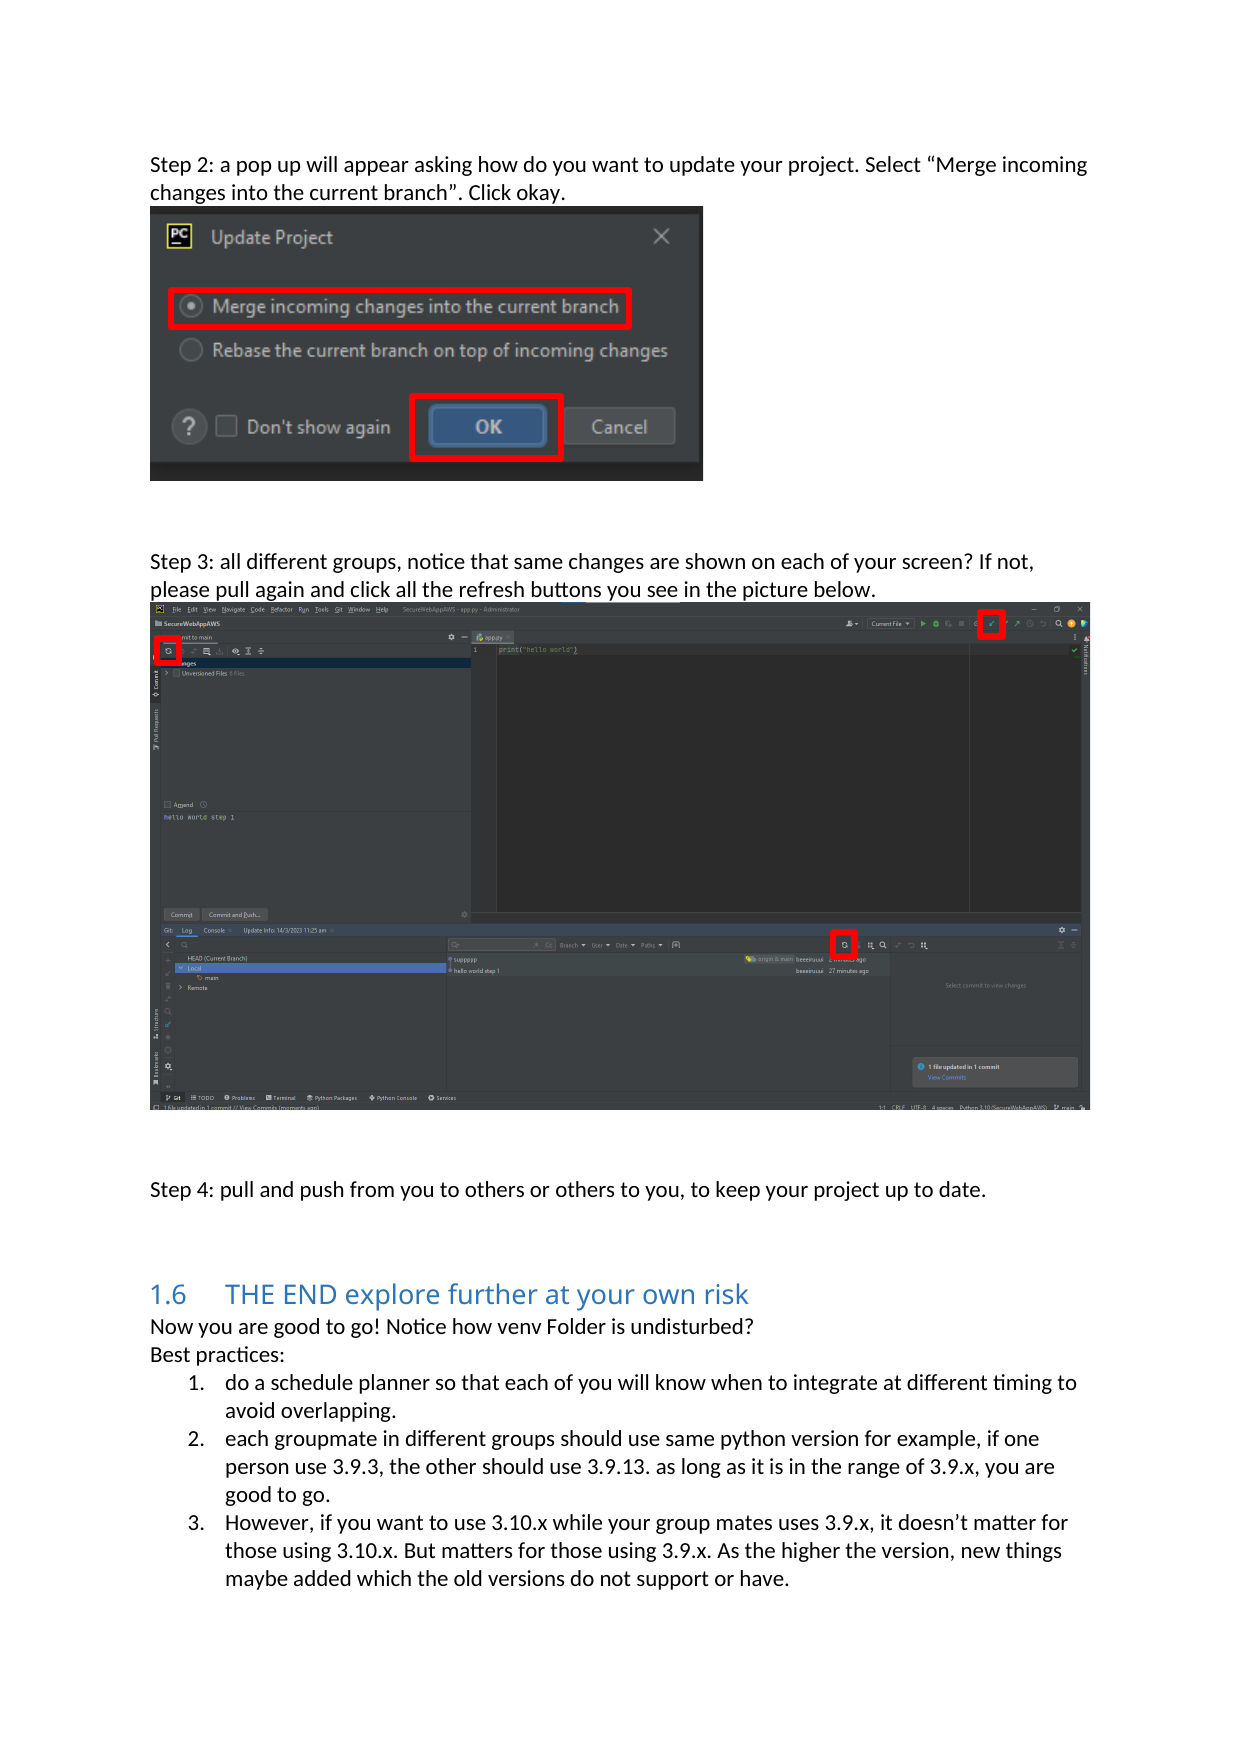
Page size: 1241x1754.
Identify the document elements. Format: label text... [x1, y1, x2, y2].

list each groupmate in different groups should use same python version for example, if one person use 3.9.3, the other should use 3.9.13. as long as it is in the range of 3.9.x, you are good to go. [187, 1424, 1090, 1508]
text Step 3: all different groups, notice that same changes are shown on each of your screen? If not, please pull again and click all the refresh buttons you see in the picture below. [150, 547, 1090, 602]
list do a schedule planner so that each of you will know when to integrate at different timing to avoid overlapping. [187, 1368, 1090, 1424]
text Best practices: [150, 1340, 1090, 1368]
text Step 4: pull and push from you to others or others to you, to keep your project up to date. [150, 1175, 1090, 1203]
text Now you are good to go! Notice how venv Folder is undisturbed? [150, 1312, 1090, 1340]
list However, if you want to use 3.10.x while your group mates uses 3.9.x, it doesn’t matter for those using 3.10.x. But matters for those using 3.9.x. As the higher the version, new things maybe added which the old versions do not support or have. [187, 1508, 1090, 1593]
text Step 2: a pop up will appear asking how do you want to update your project. Select “Merge incoming changes into the current branch”. Click okay. [150, 150, 1090, 206]
picture [150, 602, 1091, 1110]
list THE END explore further at your own risk [149, 1276, 1090, 1312]
picture [150, 206, 704, 481]
